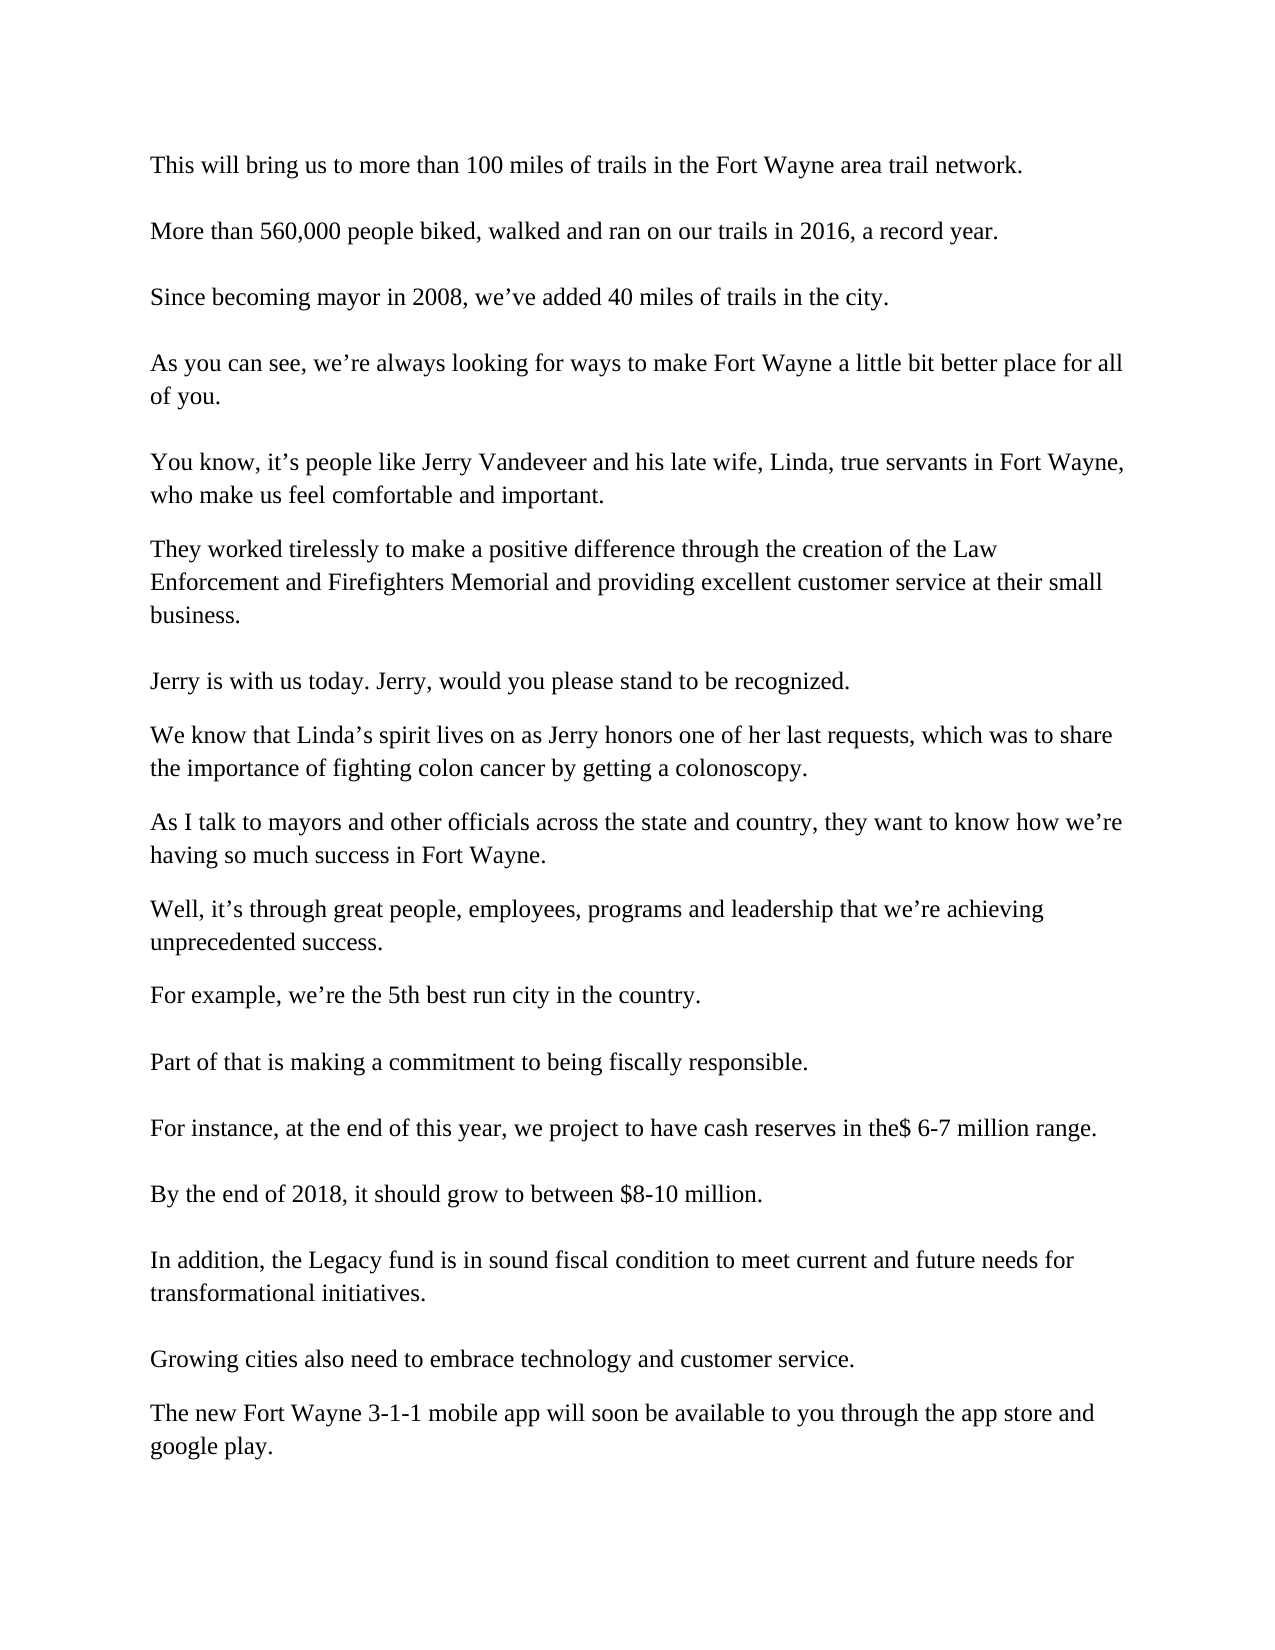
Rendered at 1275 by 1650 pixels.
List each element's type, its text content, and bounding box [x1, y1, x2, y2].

text Well, it’s through great people, employees, programs and leadership that we’re achieving unprecedented success. [150, 894, 1125, 956]
text For example, we’re the 5th best run city in the country. Part of that is making a commitment to being fiscally responsible. For instance, at the end of this year, we project to have cash reserves in the$ 6-7 million range. By the end of 2018, it should grow to between $8-10 million. In addition, the Legacy fund is in sound fiscal condition to meet current and future needs for transformational initiatives. Growing cities also need to embrace technology and customer service. [150, 981, 1125, 1373]
text They worked tirelessly to make a positive difference through the creation of the Law Enforcement and Firefighters Memorial and providing excellent customer service at their small business. Jerry is with us today. Jerry, would you please stand to be recognized. [150, 534, 1125, 695]
text We know that Linda’s spirit lives on as Jerry honors one of her last requests, which was to share the importance of fighting colon cancer by getting a colonoscopy. [150, 720, 1125, 782]
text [150, 150, 1125, 509]
text The new Fort Wayne 3-1-1 mobile app will soon be available to you through the app store and google play. [150, 1398, 1125, 1459]
text As I talk to mayors and other officials across the state and country, they want to know how we’re having so much success in Fort Wayne. [150, 807, 1125, 869]
